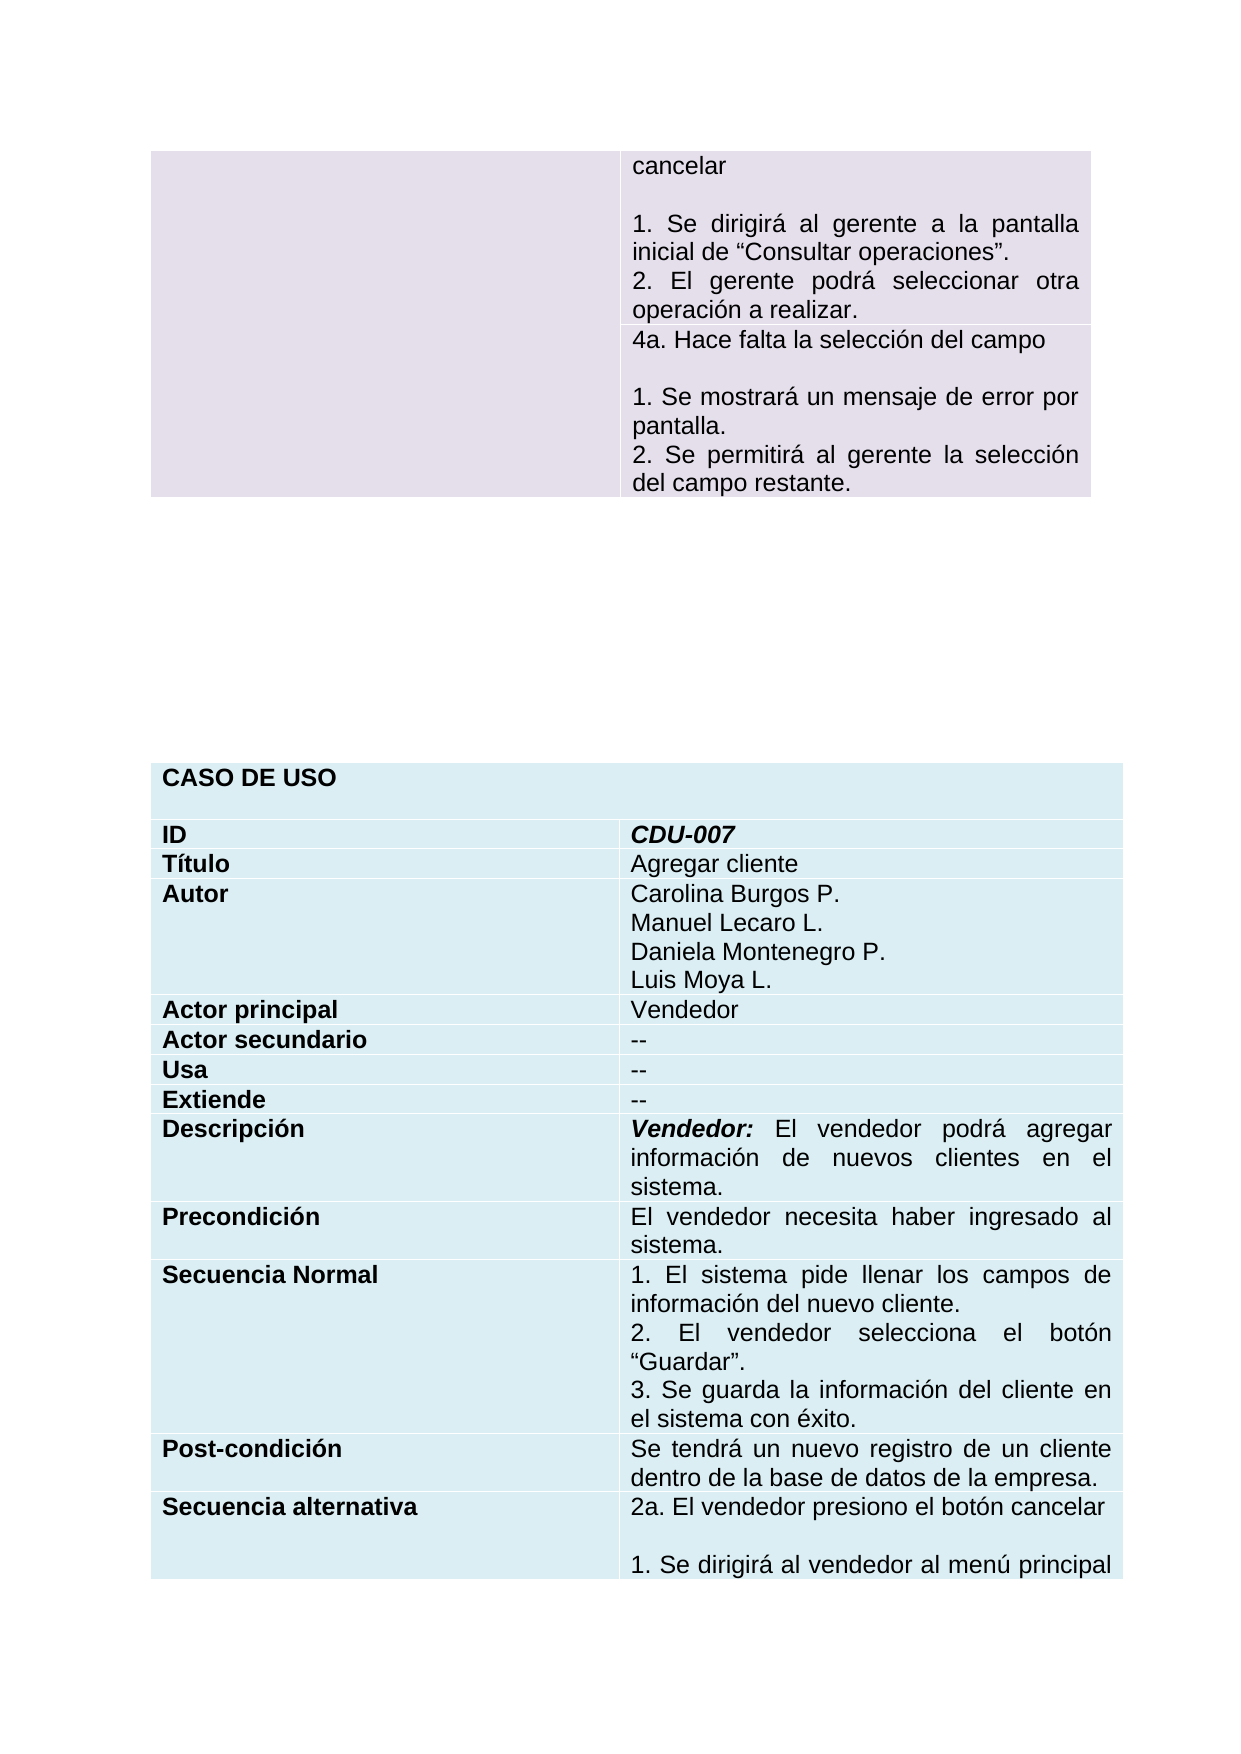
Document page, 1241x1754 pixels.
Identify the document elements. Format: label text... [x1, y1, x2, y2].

table_cell Post-condición [151, 1434, 619, 1491]
table_cell Se tendrá un nuevo registro de un cliente dentro de la base de datos de la empresa. [620, 1434, 1123, 1491]
table_cell 4a. Hace falta la selección del campo 1. Se mostrará un mensaje de error por pantalla. 2. Se permitirá al gerente la selección del campo restante. [621, 325, 1091, 497]
table_cell Usa [151, 1055, 619, 1083]
table_cell Actor principal [151, 995, 619, 1024]
table_cell Autor [151, 879, 619, 994]
table_header CASO DE USO [151, 763, 1123, 818]
table_cell 1. El sistema pide llenar los campos de información del nuevo cliente. 2. El vendedor selecciona el botón “Guardar”. 3. Se guarda la información del cliente en el sistema con éxito. [620, 1260, 1123, 1433]
table_cell Agregar cliente [620, 849, 1123, 878]
table_cell Secuencia alternativa [151, 1492, 619, 1578]
table_cell Extiende [151, 1085, 619, 1113]
table_cell Vendedor: El vendedor podrá agregar información de nuevos clientes en el sistema. [620, 1114, 1123, 1201]
table_cell Carolina Burgos P. Manuel Lecaro L. Daniela Montenegro P. Luis Moya L. [620, 879, 1123, 994]
table_cell Actor secundario [151, 1025, 619, 1054]
table_cell ID [151, 820, 619, 848]
table_cell -- [620, 1025, 1123, 1054]
table_cell -- [620, 1055, 1123, 1083]
table_cell CDU-007 [620, 820, 1123, 848]
table_cell Descripción [151, 1114, 619, 1201]
table_cell Vendedor [620, 995, 1123, 1024]
table_cell -- [620, 1085, 1123, 1113]
table_cell Precondición [151, 1202, 619, 1259]
table_cell Secuencia Normal [151, 1260, 619, 1433]
table_cell El vendedor necesita haber ingresado al sistema. [620, 1202, 1123, 1259]
table_cell Título [151, 849, 619, 878]
